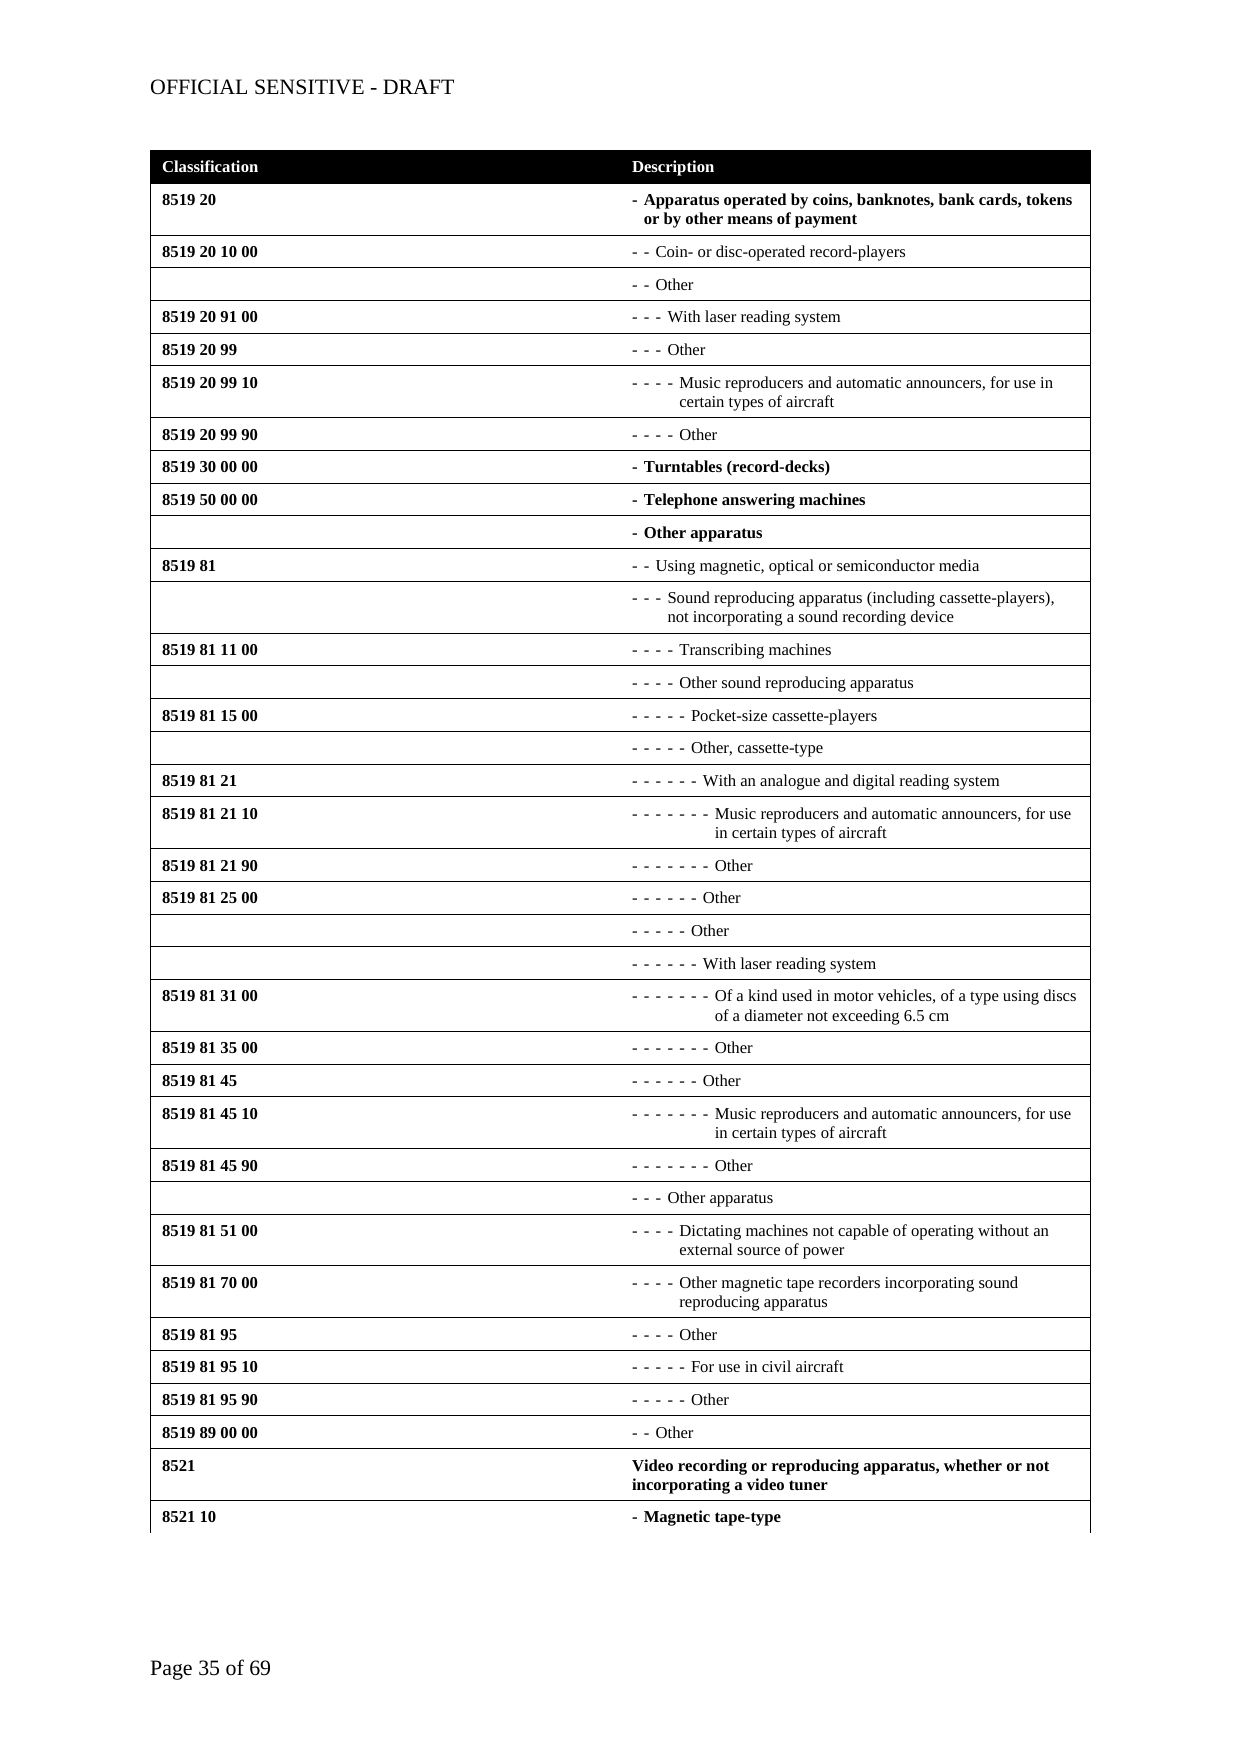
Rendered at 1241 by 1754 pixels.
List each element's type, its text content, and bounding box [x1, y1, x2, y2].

table_cell - - - - - - Other [621, 882, 1090, 913]
table_cell - - - - - - - Other [621, 1032, 1090, 1063]
table_cell - - - - - - With an analogue and digital reading system [621, 765, 1090, 796]
table_cell - - - - - - - Other [621, 1149, 1090, 1181]
table_cell [151, 732, 621, 763]
table_cell - - - - - - - Other [621, 849, 1090, 881]
table_cell - - - - - Other, cassette-type [621, 732, 1090, 763]
table_cell [151, 268, 621, 300]
table_cell 8519 20 91 00 [151, 301, 621, 333]
table_cell 8519 20 99 10 [151, 366, 621, 417]
table_cell 8519 81 [151, 549, 621, 581]
table_cell 8519 81 31 00 [151, 980, 621, 1031]
table_cell - - - - Music reproducers and automatic announcers, for use in certain types of aircraft [621, 366, 1090, 417]
table_cell - - - - - For use in civil aircraft [621, 1351, 1090, 1383]
table_cell - - - - - Other [621, 915, 1090, 946]
table_cell 8519 20 10 00 [151, 236, 621, 267]
table_cell 8519 20 99 90 [151, 418, 621, 450]
table_cell 8519 81 11 00 [151, 634, 621, 665]
table_cell [151, 582, 621, 633]
table_cell [151, 947, 621, 979]
table_cell [151, 1182, 621, 1213]
table_cell 8519 81 95 [151, 1318, 621, 1350]
table_cell - - - - - - Other [621, 1065, 1090, 1096]
table_cell - - - Other apparatus [621, 1182, 1090, 1213]
table_cell [151, 915, 621, 946]
table_cell 8519 20 99 [151, 334, 621, 365]
table_cell - - - - Other [621, 418, 1090, 450]
table_cell - Telephone answering machines [621, 484, 1090, 515]
table_cell - - - - Other magnetic tape recorders incorporating sound reproducing apparatus [621, 1266, 1090, 1317]
table_cell - - - - - - With laser reading system [621, 947, 1090, 979]
table_cell 8519 20 [151, 184, 621, 234]
table_cell - - - - Other sound reproducing apparatus [621, 666, 1090, 698]
table_cell 8519 81 25 00 [151, 882, 621, 913]
table_cell 8519 50 00 00 [151, 484, 621, 515]
table_cell 8519 81 21 [151, 765, 621, 796]
table_cell - - - Other [621, 334, 1090, 365]
table_cell 8519 81 95 10 [151, 1351, 621, 1383]
table_cell - - Other [621, 1416, 1090, 1448]
table_cell - - - With laser reading system [621, 301, 1090, 333]
table_cell - - - - - - - Music reproducers and automatic announcers, for use in certain types of aircraft [621, 797, 1090, 848]
table_cell - - - - - Other [621, 1384, 1090, 1415]
table_cell 8519 30 00 00 [151, 451, 621, 483]
table_cell - - - - - - - Music reproducers and automatic announcers, for use in certain types of aircraft [621, 1097, 1090, 1148]
table_cell 8519 81 70 00 [151, 1266, 621, 1317]
table_cell - - - - - Pocket-size cassette-players [621, 699, 1090, 731]
table_cell - - - - Transcribing machines [621, 634, 1090, 665]
table_cell 8519 81 21 90 [151, 849, 621, 881]
table_cell Video recording or reproducing apparatus, whether or not incorporating a video tuner [621, 1449, 1090, 1500]
table_cell 8519 81 95 90 [151, 1384, 621, 1415]
table_cell 8519 81 45 90 [151, 1149, 621, 1181]
table_cell 8521 [151, 1449, 621, 1500]
table_cell - - - Sound reproducing apparatus (including cassette-players), not incorporating a sound recording device [621, 582, 1090, 633]
table_cell 8521 10 [151, 1501, 621, 1533]
table_cell - - Coin- or disc-operated record-players [621, 236, 1090, 267]
table_cell - - - - - - - Of a kind used in motor vehicles, of a type using discs of a diameter not exceeding 6.5 cm [621, 980, 1090, 1031]
table_cell 8519 81 21 10 [151, 797, 621, 848]
table_header Classification [151, 151, 621, 183]
table_cell 8519 81 51 00 [151, 1215, 621, 1265]
table_cell 8519 81 45 10 [151, 1097, 621, 1148]
table_cell - Other apparatus [621, 516, 1090, 548]
table_cell [151, 516, 621, 548]
table_cell - - Other [621, 268, 1090, 300]
table_cell 8519 89 00 00 [151, 1416, 621, 1448]
table_cell [151, 666, 621, 698]
table_cell - - - - Other [621, 1318, 1090, 1350]
table_cell - Apparatus operated by coins, banknotes, bank cards, tokens or by other means of payment [621, 184, 1090, 234]
table_cell - Turntables (record-decks) [621, 451, 1090, 483]
table_cell - - Using magnetic, optical or semiconductor media [621, 549, 1090, 581]
table_header Description [621, 151, 1090, 183]
table_cell 8519 81 45 [151, 1065, 621, 1096]
table_cell 8519 81 15 00 [151, 699, 621, 731]
table_cell - - - - Dictating machines not capable of operating without an external source of power [621, 1215, 1090, 1265]
table_cell - Magnetic tape-type [621, 1501, 1090, 1533]
table_cell 8519 81 35 00 [151, 1032, 621, 1063]
